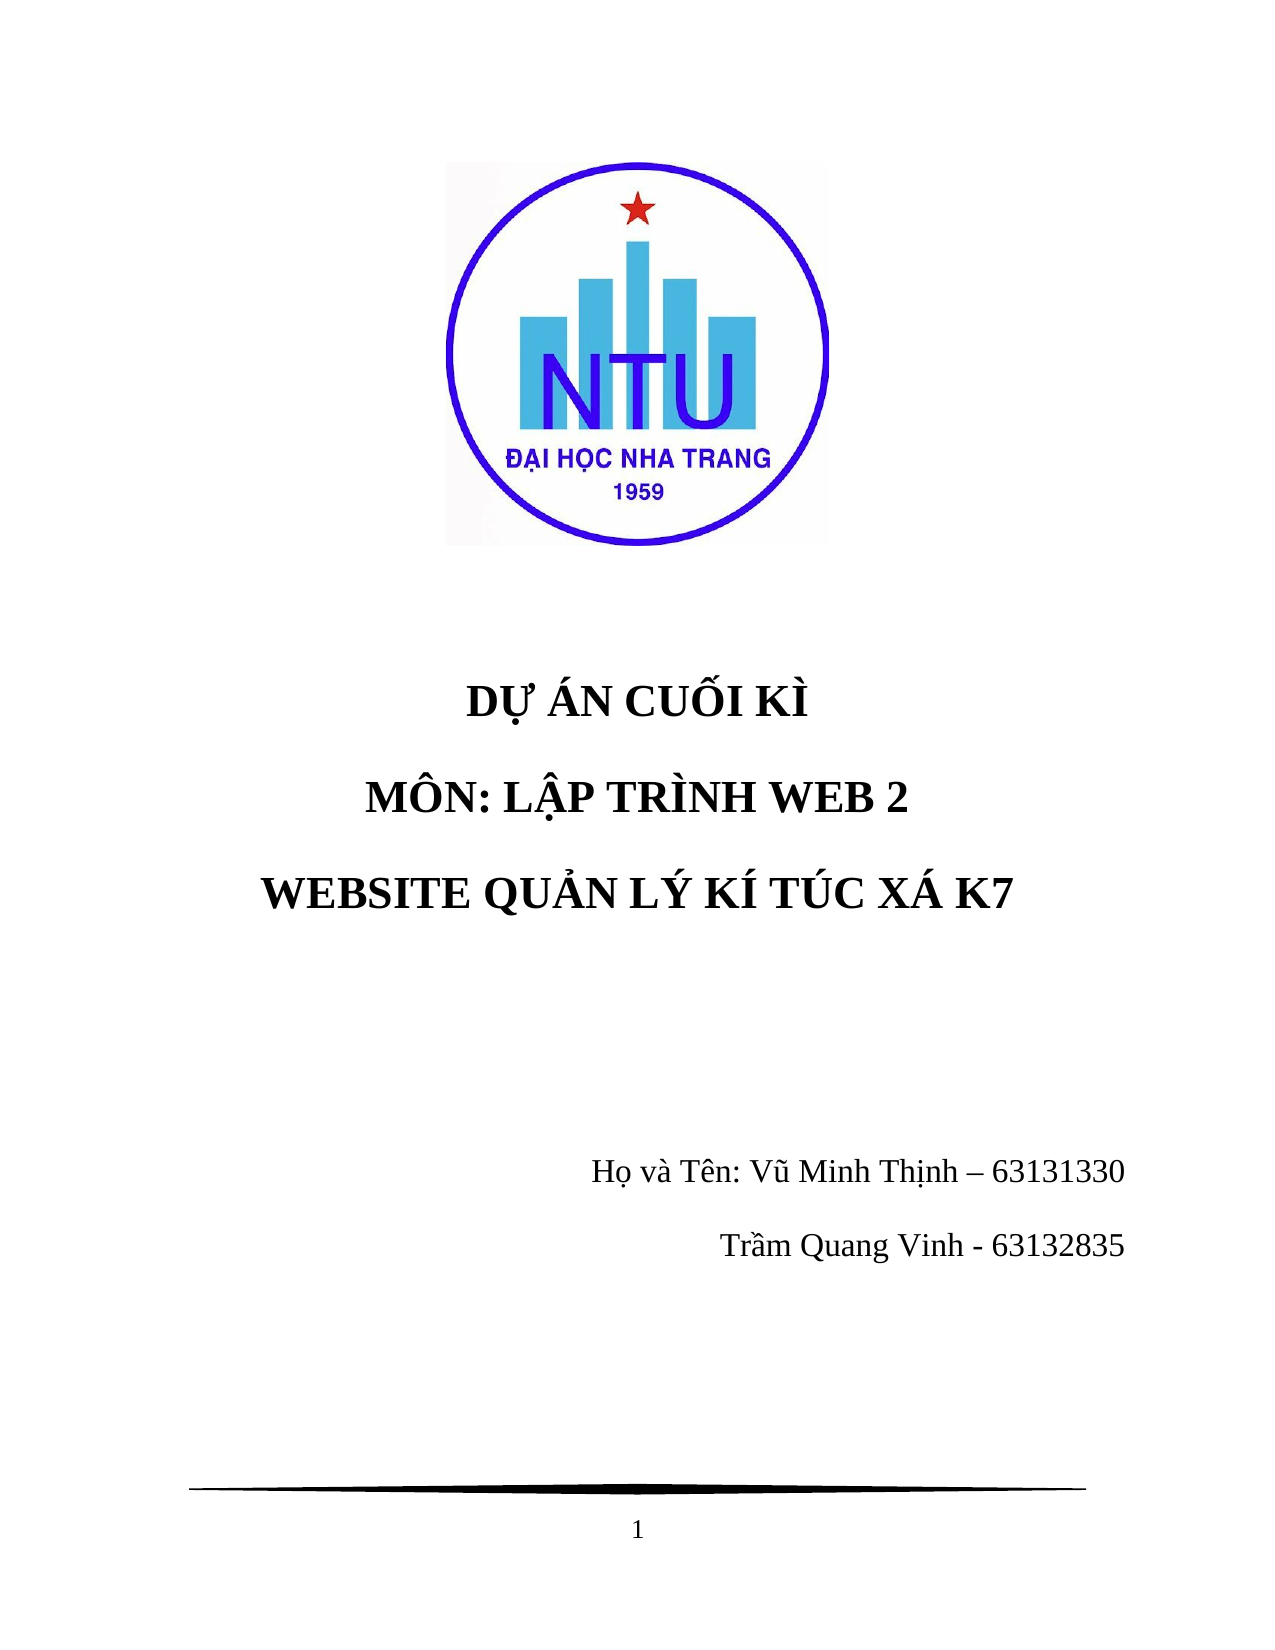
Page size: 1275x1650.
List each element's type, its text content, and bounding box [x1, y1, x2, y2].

text MÔN: LẬP TRÌNH WEB 2 [150, 769, 1125, 822]
text Họ và Tên: Vũ Minh Thịnh – 63131330 [150, 1151, 1125, 1189]
text WEBSITE QUẢN LÝ KÍ TÚC XÁ K7 [150, 865, 1125, 918]
picture [445, 162, 830, 546]
text DỰ ÁN CUỐI KÌ [150, 674, 1125, 726]
text Trầm Quang Vinh - 63132835 [150, 1225, 1125, 1263]
